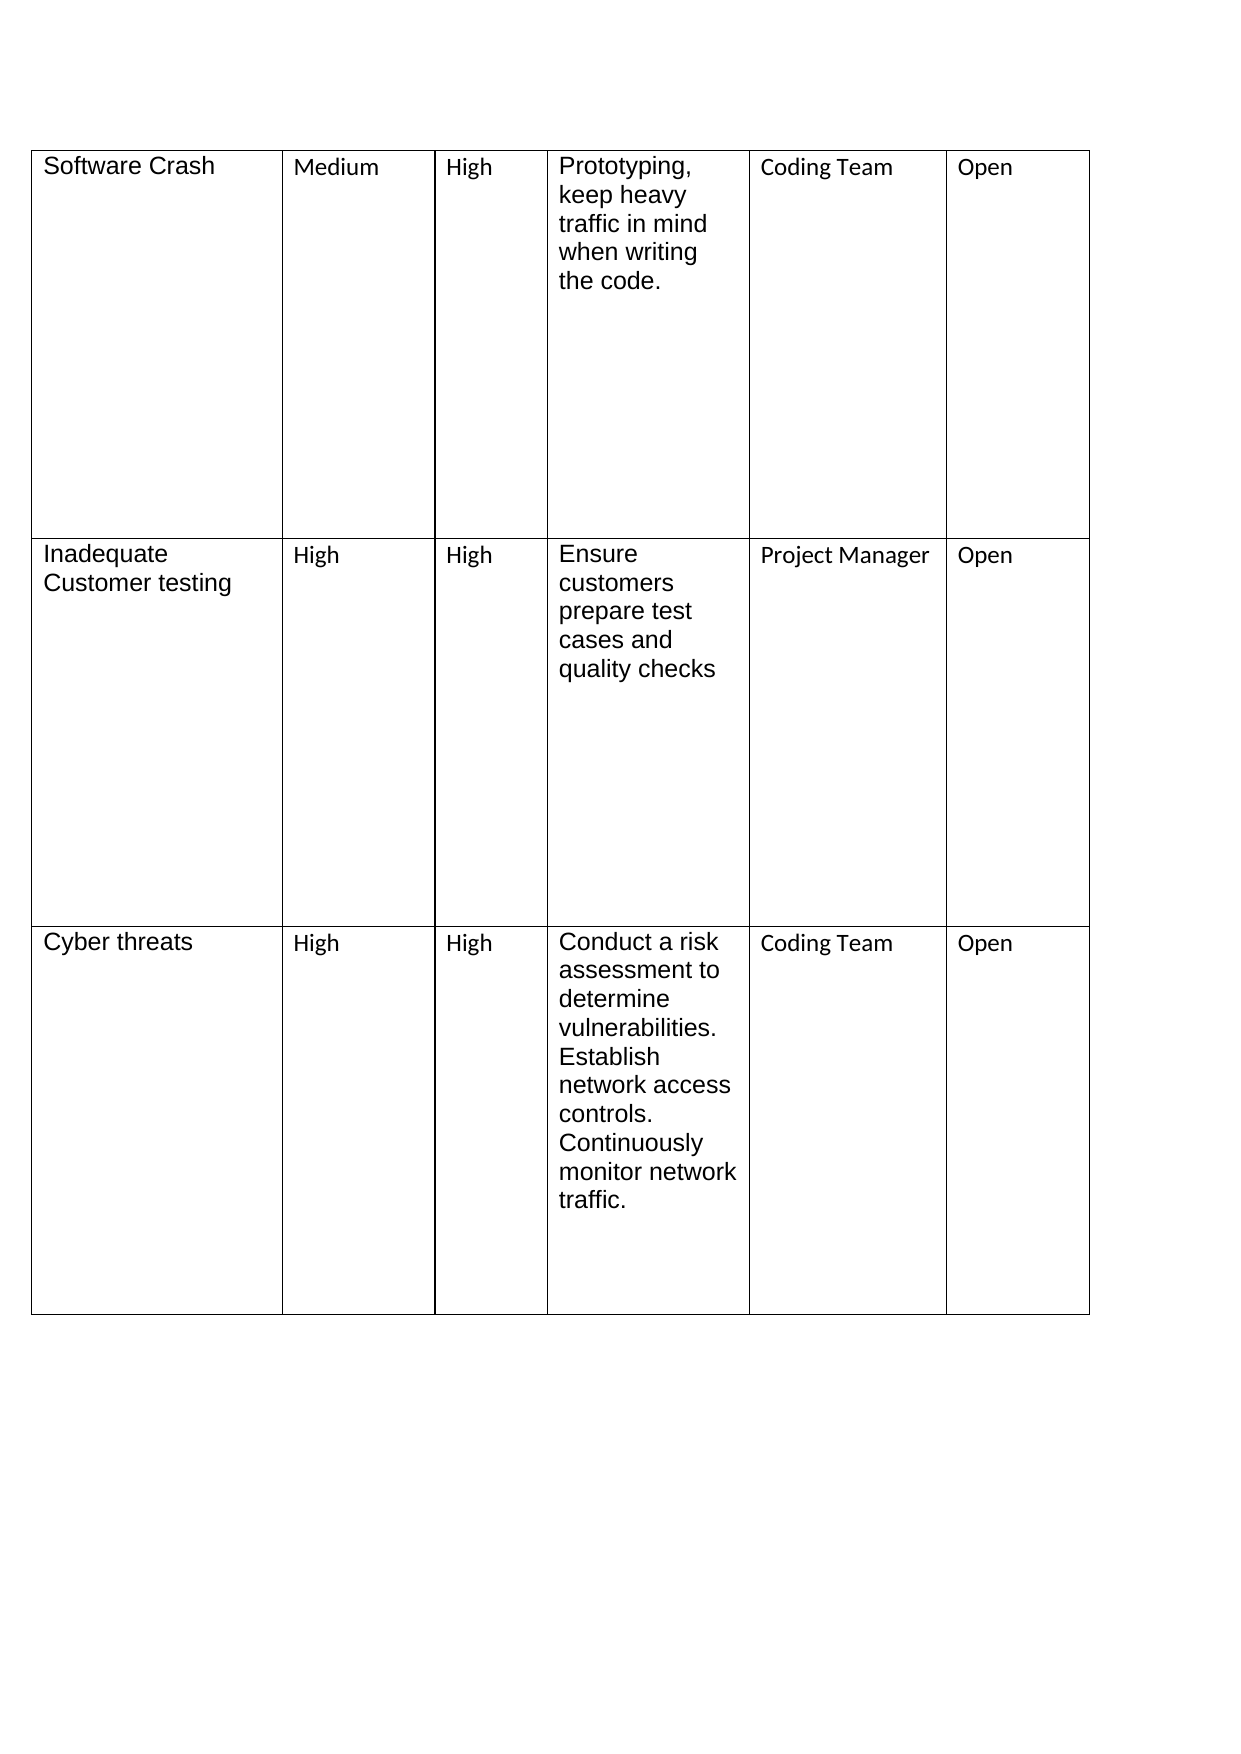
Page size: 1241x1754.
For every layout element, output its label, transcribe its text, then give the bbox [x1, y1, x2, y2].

table_cell Ensure customers prepare test cases and quality checks [548, 539, 749, 926]
table_cell High [283, 539, 434, 926]
table_cell Open [947, 539, 1089, 926]
table_cell Coding Team [750, 927, 946, 1313]
table_cell Inadequate Customer testing [32, 539, 282, 926]
table_cell High [436, 539, 547, 926]
table_cell High [283, 927, 434, 1313]
table_cell High [436, 927, 547, 1313]
table_cell Project Manager [750, 539, 946, 926]
table_cell Coding Team [750, 151, 946, 538]
table_cell Medium [283, 151, 434, 538]
table_cell Conduct a risk assessment to determine vulnerabilities. Establish network access controls. Continuously monitor network traffic. [548, 927, 749, 1313]
table_cell Open [947, 927, 1089, 1313]
table_cell Prototyping, keep heavy traffic in mind when writing the code. [548, 151, 749, 538]
table_cell Software Crash [32, 151, 282, 538]
table_cell High [436, 151, 547, 538]
table_cell Cyber threats [32, 927, 282, 1313]
table_cell Open [947, 151, 1089, 538]
